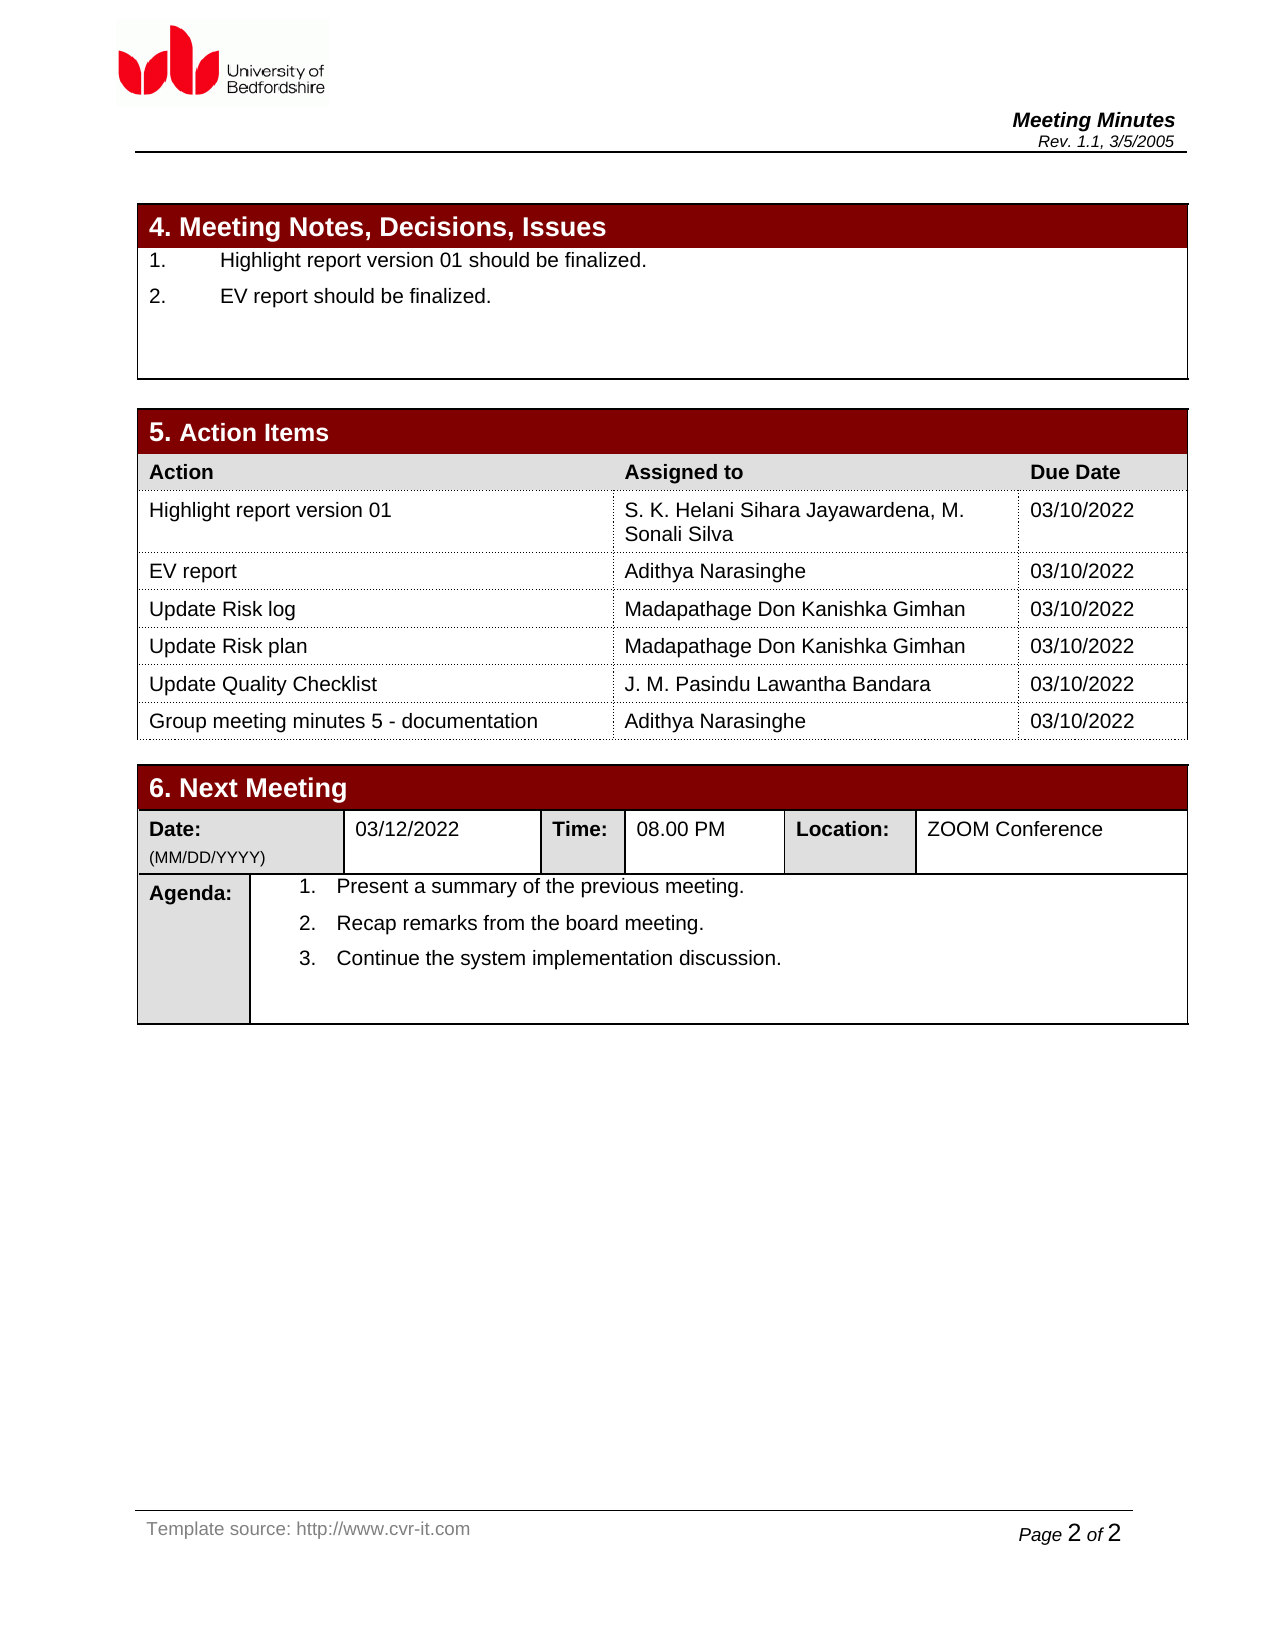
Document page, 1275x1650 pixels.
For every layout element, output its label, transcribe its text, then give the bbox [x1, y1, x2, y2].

table_cell Agenda: [138, 874, 249, 1023]
table_cell Highlight report version 01 [138, 490, 613, 552]
table_cell Date: (MM/DD/YYYY) [138, 810, 343, 873]
table_cell Adithya Narasinghe [613, 552, 1019, 589]
table_cell Time: [542, 811, 624, 873]
table_cell Adithya Narasinghe [613, 702, 1019, 739]
picture [116, 19, 329, 106]
table_cell 08.00 PM [626, 811, 784, 873]
table_cell Assigned to [613, 454, 1019, 490]
table_cell Present a summary of the previous meeting. Recap remarks from the board meeting. Continue the system implementation discussion. [251, 875, 1187, 1023]
table_cell Madapathage Don Kanishka Gimhan [613, 589, 1019, 627]
table_cell Highlight report version 01 should be finalized. EV report should be finalized. [138, 248, 1187, 378]
table_cell 03/12/2022 [345, 811, 540, 873]
table_cell Update Risk log [138, 589, 613, 627]
table_cell Location: [785, 811, 915, 873]
table_cell Update Quality Checklist [138, 664, 613, 702]
table_cell 03/10/2022 [1019, 627, 1187, 664]
table_cell ZOOM Conference [917, 811, 1187, 873]
table_cell J. M. Pasindu Lawantha Bandara [613, 664, 1019, 702]
table_header 4. Meeting Notes, Decisions, Issues [138, 205, 1187, 248]
table_cell 03/10/2022 [1019, 490, 1187, 552]
table_cell S. K. Helani Sihara Jayawardena, M. Sonali Silva [613, 490, 1019, 552]
table_cell 03/10/2022 [1019, 702, 1187, 739]
table_cell 03/10/2022 [1019, 552, 1187, 589]
table_cell Update Risk plan [138, 627, 613, 664]
table_cell EV report [138, 552, 613, 589]
table_header 6. Next Meeting [138, 766, 1187, 809]
table_cell Madapathage Don Kanishka Gimhan [613, 627, 1019, 664]
table_header 5. Action Items [138, 410, 1187, 454]
table_cell Due Date [1019, 454, 1187, 490]
table_cell Action [138, 454, 613, 490]
table_cell 03/10/2022 [1019, 589, 1187, 627]
table_cell Group meeting minutes 5 - documentation [138, 702, 613, 739]
table_cell 03/10/2022 [1019, 664, 1187, 702]
